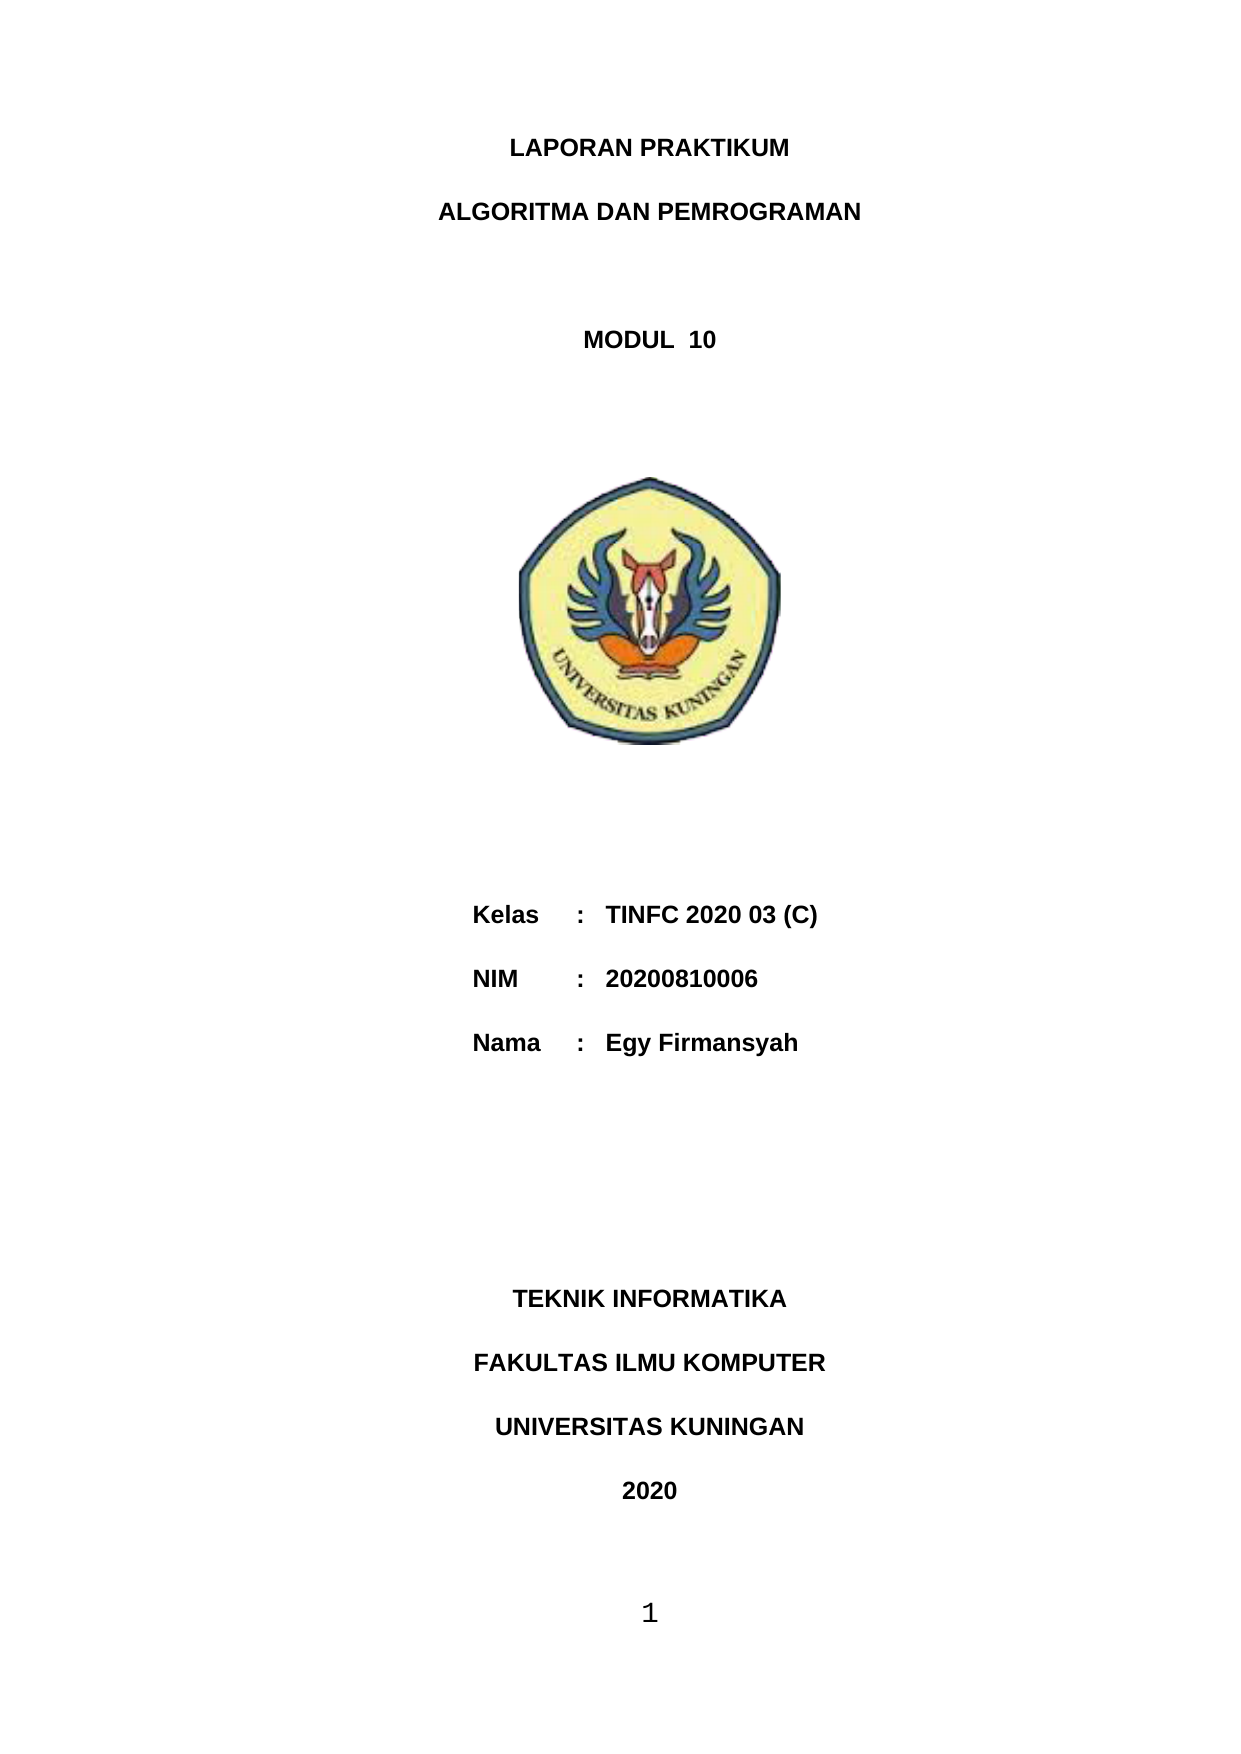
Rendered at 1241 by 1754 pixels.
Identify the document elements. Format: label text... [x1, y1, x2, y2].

text UNIVERSITAS KUNINGAN [236, 1412, 1063, 1441]
text MODUL 10 [236, 325, 1063, 353]
text 2020 [236, 1476, 1063, 1505]
text FAKULTAS ILMU KOMPUTER [236, 1348, 1063, 1377]
text TEKNIK INFORMATIKA [236, 1284, 1063, 1313]
text NIM : 20200810006 [472, 964, 1063, 993]
text ALGORITMA DAN PEMROGRAMAN [236, 197, 1063, 226]
text Kelas : TINFC 2020 03 (C) [472, 900, 1063, 929]
text Nama : Egy Firmansyah [472, 1028, 1063, 1057]
picture [518, 477, 781, 745]
text LAPORAN PRAKTIKUM [236, 133, 1063, 162]
